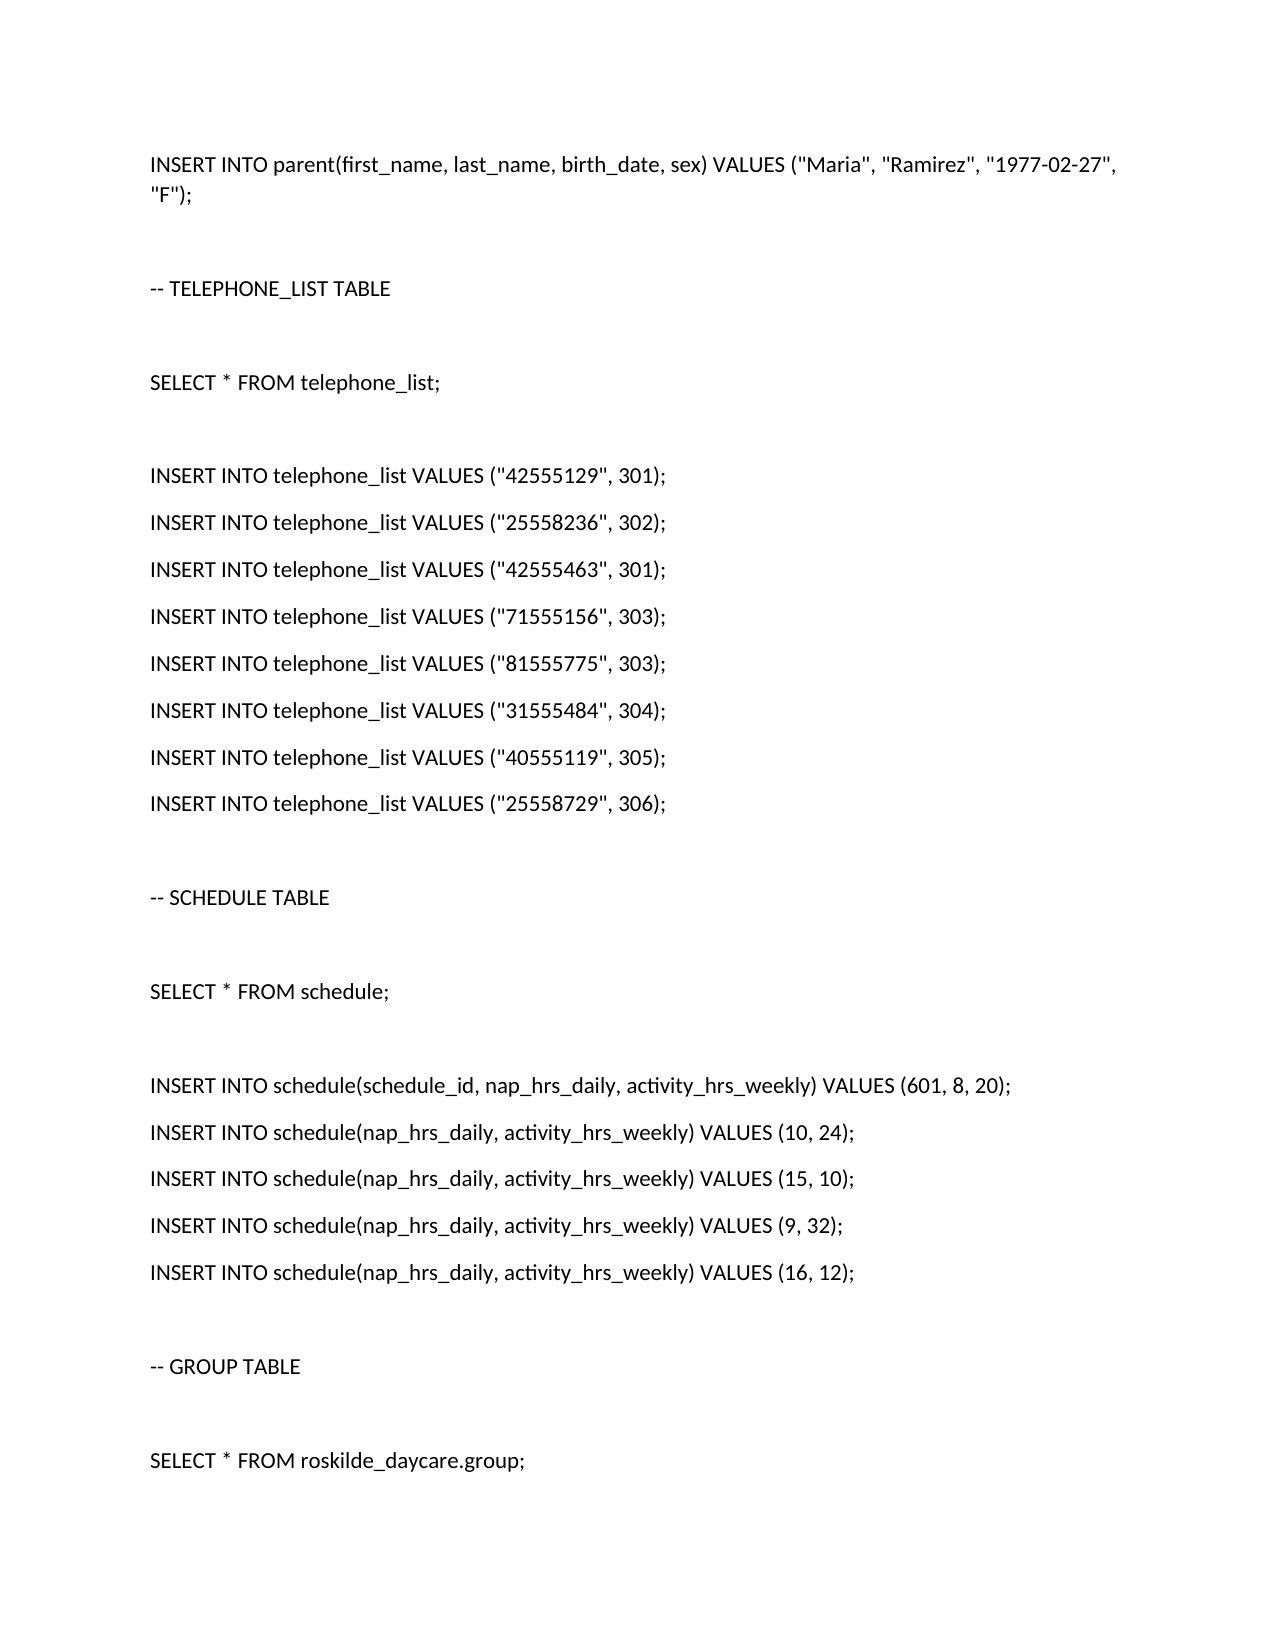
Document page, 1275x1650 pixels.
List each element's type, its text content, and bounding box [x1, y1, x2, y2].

text SELECT * FROM schedule; [150, 977, 1125, 1005]
text INSERT INTO telephone_list VALUES ("31555484", 304); [150, 696, 1125, 724]
text INSERT INTO telephone_list VALUES ("25558236", 302); [150, 508, 1125, 536]
text INSERT INTO schedule(nap_hrs_daily, activity_hrs_weekly) VALUES (10, 24); [150, 1118, 1125, 1146]
text INSERT INTO telephone_list VALUES ("71555156", 303); [150, 602, 1125, 630]
text INSERT INTO telephone_list VALUES ("40555119", 305); [150, 743, 1125, 771]
text INSERT INTO schedule(nap_hrs_daily, activity_hrs_weekly) VALUES (16, 12); [150, 1258, 1125, 1286]
text -- SCHEDULE TABLE [150, 883, 1125, 911]
text INSERT INTO telephone_list VALUES ("25558729", 306); [150, 789, 1125, 818]
text SELECT * FROM telephone_list; [150, 368, 1125, 396]
text SELECT * FROM roskilde_daycare.group; [150, 1446, 1125, 1474]
text -- TELEPHONE_LIST TABLE [150, 274, 1125, 302]
text INSERT INTO telephone_list VALUES ("42555129", 301); [150, 461, 1125, 489]
text INSERT INTO telephone_list VALUES ("42555463", 301); [150, 555, 1125, 583]
text INSERT INTO parent(first_name, last_name, birth_date, sex) VALUES ("Maria", "Ramirez", "1977-02-27", "F"); [150, 150, 1125, 208]
text INSERT INTO schedule(nap_hrs_daily, activity_hrs_weekly) VALUES (9, 32); [150, 1211, 1125, 1239]
text INSERT INTO telephone_list VALUES ("81555775", 303); [150, 649, 1125, 677]
text INSERT INTO schedule(schedule_id, nap_hrs_daily, activity_hrs_weekly) VALUES (601, 8, 20); [150, 1071, 1125, 1099]
text INSERT INTO schedule(nap_hrs_daily, activity_hrs_weekly) VALUES (15, 10); [150, 1164, 1125, 1193]
text -- GROUP TABLE [150, 1352, 1125, 1380]
